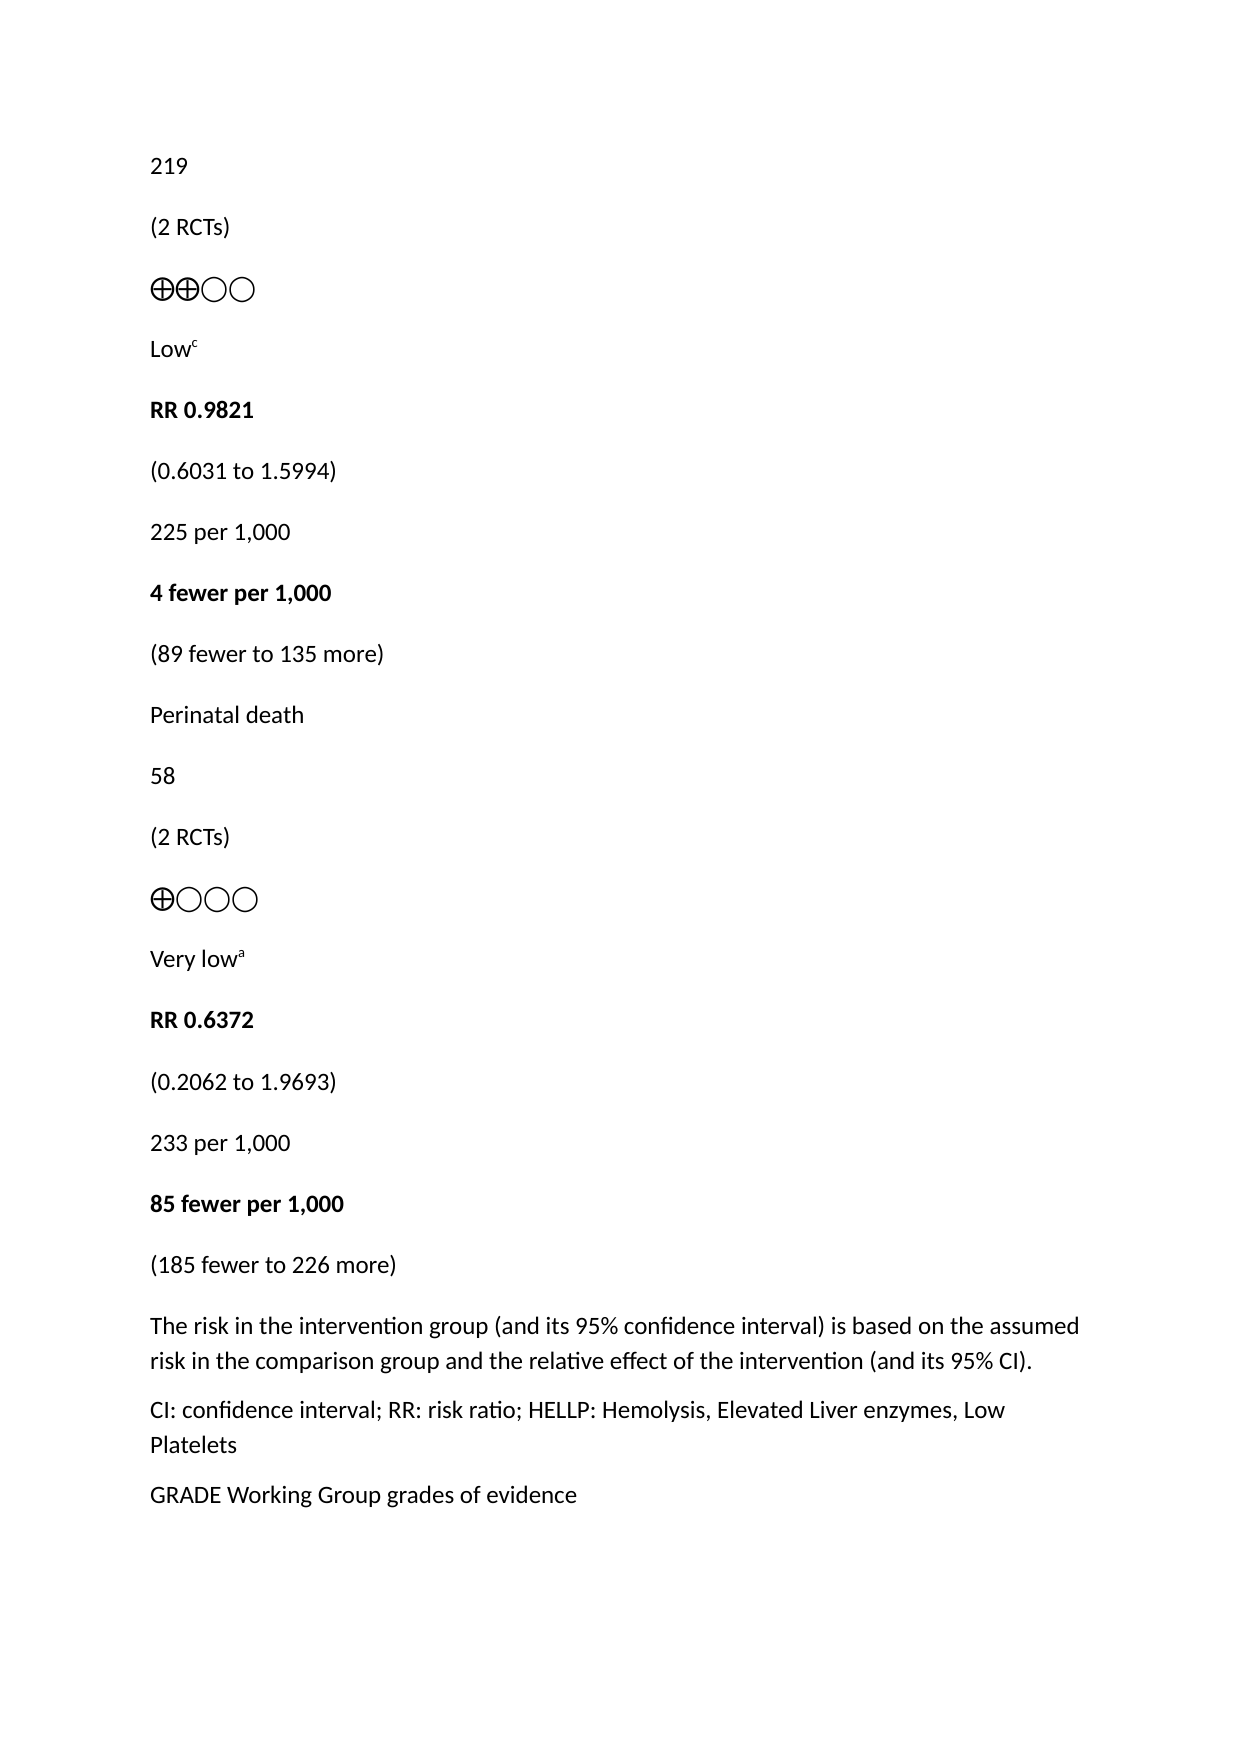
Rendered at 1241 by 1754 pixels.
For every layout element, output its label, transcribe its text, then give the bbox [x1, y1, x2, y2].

text The risk in the intervention group (and its 95% confidence interval) is based on the assumed risk in the comparison group and the relative effect of the intervention (and its 95% CI). [150, 1310, 1090, 1375]
text GRADE Working Group grades of evidence [150, 1479, 1090, 1509]
text CI: confidence interval; RR: risk ratio; HELLP: Hemolysis, Elevated Liver enzymes, Low Platelets [150, 1394, 1090, 1460]
